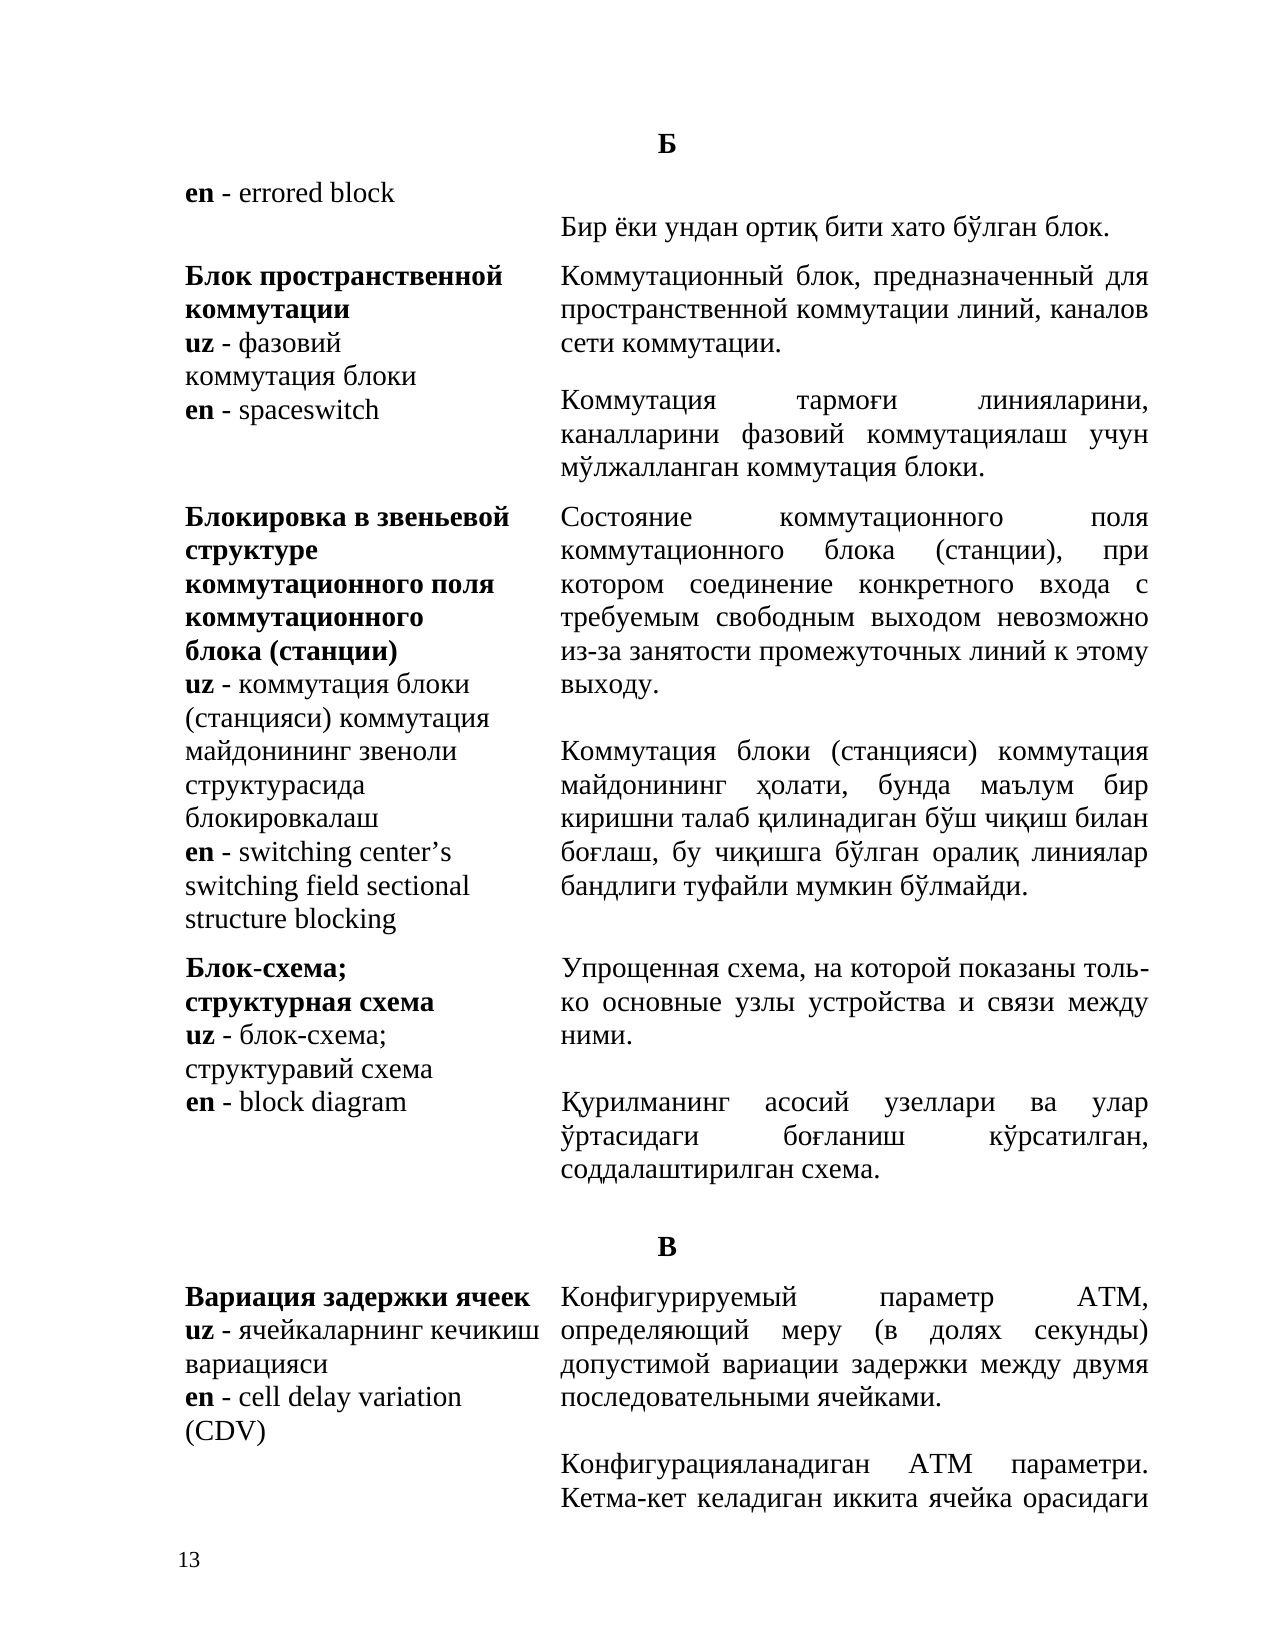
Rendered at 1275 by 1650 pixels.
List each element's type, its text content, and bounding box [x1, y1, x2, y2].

table_cell Блок-схема; структурная схема uz - блок-схема; структуравий схема en - block diagram [177, 943, 552, 1193]
table_cell Блок, в котором один или более битов являются ошибочными. Бир ёки ундан ортиқ бити хато бўлган блок. [553, 167, 1157, 250]
table_cell Состояние коммутационного поля коммутационного блока (станции), при котором соединение конкретного входа с требуемым свободным выходом невозможно из-за занятости промежуточных линий к этому выходу. Коммутация блоки (станцияси) коммутация майдонининг ҳолати, бунда маълум бир киришни талаб қилинадиган бўш чиқиш билан боғлаш, бу чиқишга бўлган оралиқ линиялар бандлиги туфайли мумкин бўлмайди. [553, 491, 1157, 943]
table_cell Блокировка в звеньевой структуре коммутационного поля коммутационного блока (станции) uz - коммутация блоки (станцияси) коммутация майдонининг звеноли структурасида блокировкалаш en - switching center’s switching field sectional structure blocking [177, 491, 552, 943]
table_cell Вариация задержки ячеек uz - ячейкаларнинг кечикиш вариацияси en - cell delay variation (CDV) [177, 1271, 552, 1521]
table_cell Блок пораженный uz - зарарланган блок en - errored block [177, 167, 552, 250]
table_cell Коммутационный блок, предназначенный для пространственной коммутации линий, каналов сети коммутации. Коммутация тармоғи линияларини, каналларини фазовий коммутациялаш учун мўлжалланган коммутация блоки. [553, 250, 1157, 491]
table_cell Блок пространственной коммутации uz - фазовий коммутация блоки en - spaceswitch [177, 250, 552, 491]
table_header Б [177, 118, 1157, 167]
table_cell Упрощенная схема, на которой показаны только основные узлы устройства и связи между ними. Қурилманинг асосий узеллари ва улар ўртасидаги боғланиш кўрсатилган, соддалаштирилган схема. [553, 943, 1157, 1193]
table_header В [177, 1222, 1157, 1271]
